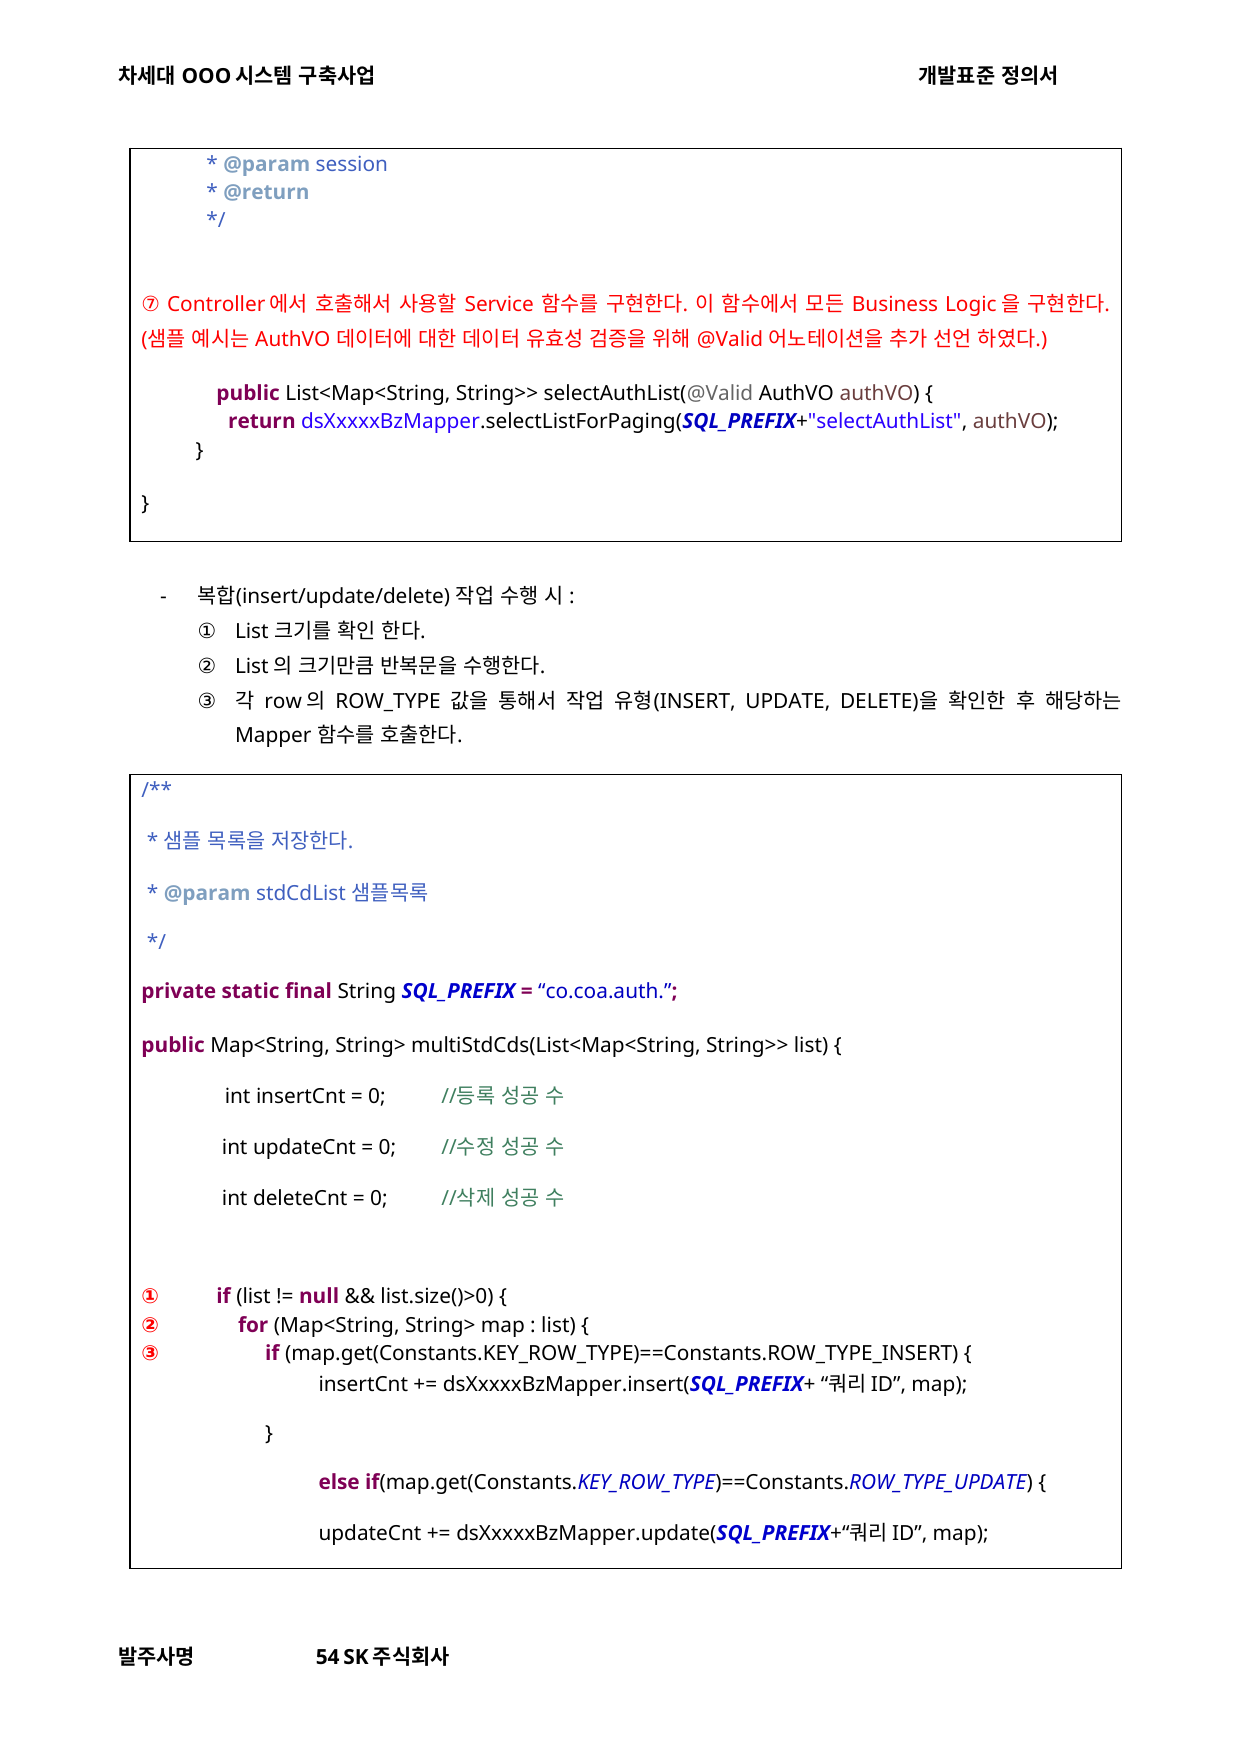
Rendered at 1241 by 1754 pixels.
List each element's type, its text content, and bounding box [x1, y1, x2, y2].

list List의 크기만큼 반복문을 수행한다. [197, 649, 1122, 679]
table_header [131, 775, 1121, 1568]
list List 크기를 확인 한다. [197, 614, 1122, 645]
list 각 row의 ROW_TYPE 값을 통해서 작업 유형(INSERT, UPDATE, DELETE)을 확인한 후 해당하는 Mapper 함수를 호출한다. [197, 684, 1122, 749]
list 복합(insert/update/delete) 작업 수행 시 : [160, 579, 1122, 610]
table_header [131, 149, 1121, 541]
